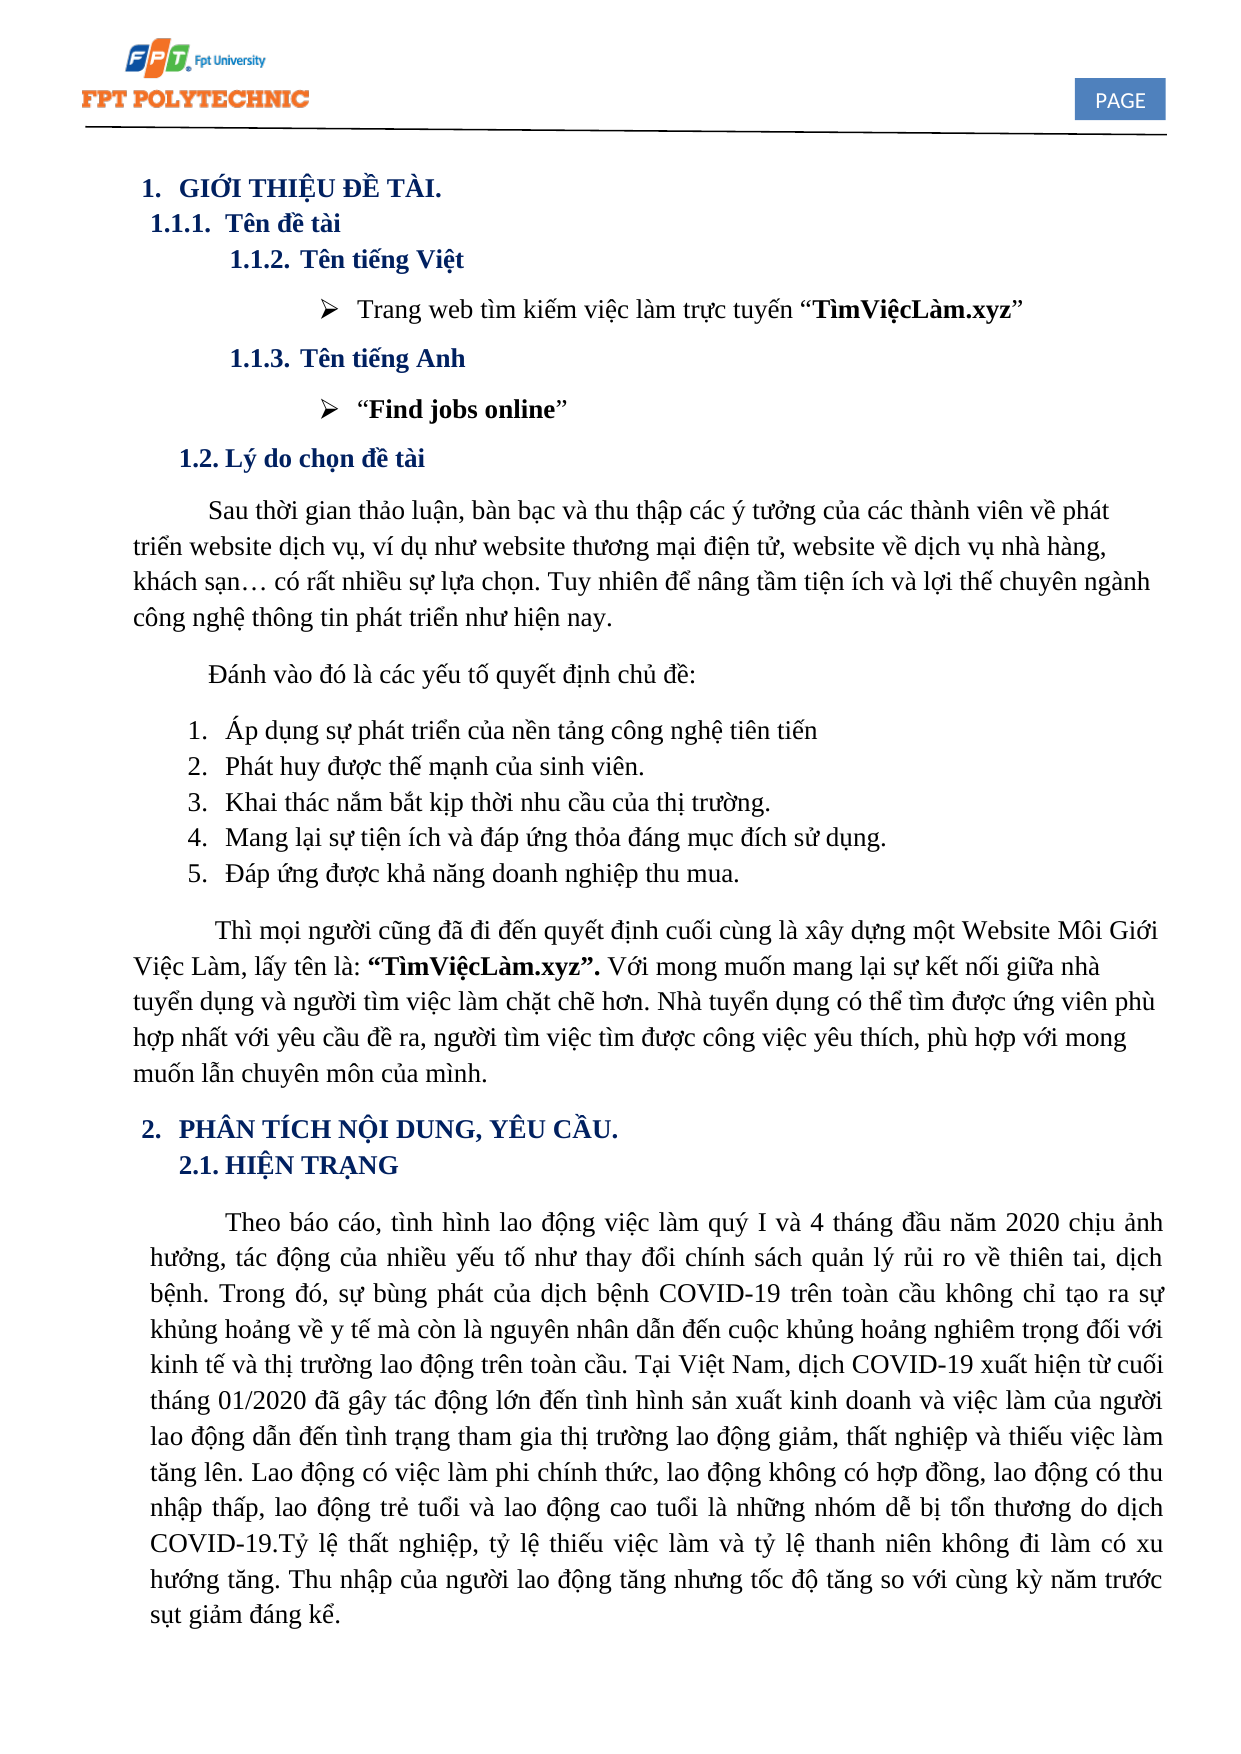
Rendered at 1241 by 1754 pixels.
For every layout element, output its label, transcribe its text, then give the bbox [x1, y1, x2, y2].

list Đáp ứng được khả năng doanh nghiệp thu mua. [187, 857, 1165, 888]
list Mang lại sự tiện ích và đáp ứng thỏa đáng mục đích sử dụng. [187, 822, 1165, 853]
list PHÂN TÍCH NỘI DUNG, YÊU CẦU. [141, 1113, 1165, 1144]
text Thì mọi người cũng đã đi đến quyết định cuối cùng là xây dựng một Website Môi Giới Việc Làm, lấy tên là: “TìmViệcLàm.xyz”. Với mong muốn mang lại sự kết nối giữa nhà tuyển dụng và người tìm việc làm chặt chẽ hơn. Nhà tuyển dụng có thể tìm được ứng viên phù hợp nhất với yêu cầu đề ra, người tìm việc tìm được công việc yêu thích, phù hợp với mong muốn lẫn chuyên môn của mình. [133, 914, 1165, 1088]
text Đánh vào đó là các yếu tố quyết định chủ đề: [133, 658, 1165, 689]
list HIỆN TRẠNG [178, 1149, 1165, 1180]
list Trang web tìm kiếm việc làm trực tuyến “TìmViệcLàm.xyz” [319, 279, 1165, 334]
list Tên tiếng Việt [229, 243, 1165, 274]
picture [75, 32, 324, 116]
list Khai thác nắm bắt kịp thời nhu cầu của thị trường. [187, 786, 1165, 817]
list Áp dụng sự phát triển của nền tảng công nghệ tiên tiến [187, 714, 1165, 746]
text Sau thời gian thảo luận, bàn bạc và thu thập các ý tưởng của các thành viên về phát triển website dịch vụ, ví dụ như website thương mại điện tử, website về dịch vụ nhà hàng, khách sạn… có rất nhiều sự lựa chọn. Tuy nhiên để nâng tầm tiện ích và lợi thế chuyên ngành công nghệ thông tin phát triển như hiện nay. [133, 494, 1165, 632]
text Theo báo cáo, tình hình lao động việc làm quý I và 4 tháng đầu năm 2020 chịu ảnh hưởng, tác động của nhiều yếu tố như thay đổi chính sách quản lý rủi ro về thiên tai, dịch bệnh. Trong đó, sự bùng phát của dịch bệnh COVID-19 trên toàn cầu không chỉ tạo ra sự khủng hoảng về y tế mà còn là nguyên nhân dẫn đến cuộc khủng hoảng nghiêm trọng đối với kinh tế và thị trường lao động trên toàn cầu. Tại Việt Nam, dịch COVID-19 xuất hiện từ cuối tháng 01/2020 đã gây tác động lớn đến tình hình sản xuất kinh doanh và việc làm của người lao động dẫn đến tình trạng tham gia thị trường lao động giảm, thất nghiệp và thiếu việc làm tăng lên. Lao động có việc làm phi chính thức, lao động không có hợp đồng, lao động có thu nhập thấp, lao động trẻ tuổi và lao động cao tuổi là những nhóm dễ bị tổn thương do dịch COVID-19.Tỷ lệ thất nghiệp, tỷ lệ thiếu việc làm và tỷ lệ thanh niên không đi làm có xu hướng tăng. Thu nhập của người lao động tăng nhưng tốc độ tăng so với cùng kỳ năm trước sụt giảm đáng kể. [150, 1206, 1165, 1630]
list Phát huy được thế mạnh của sinh viên. [187, 750, 1165, 781]
list GIỚI THIỆU ĐỀ TÀI. [141, 172, 1165, 203]
list Tên tiếng Anh [229, 343, 1165, 374]
list “Find jobs online” [319, 378, 1165, 434]
list Lý do chọn đề tài [178, 442, 1165, 473]
list Tên đề tài [150, 207, 1165, 238]
